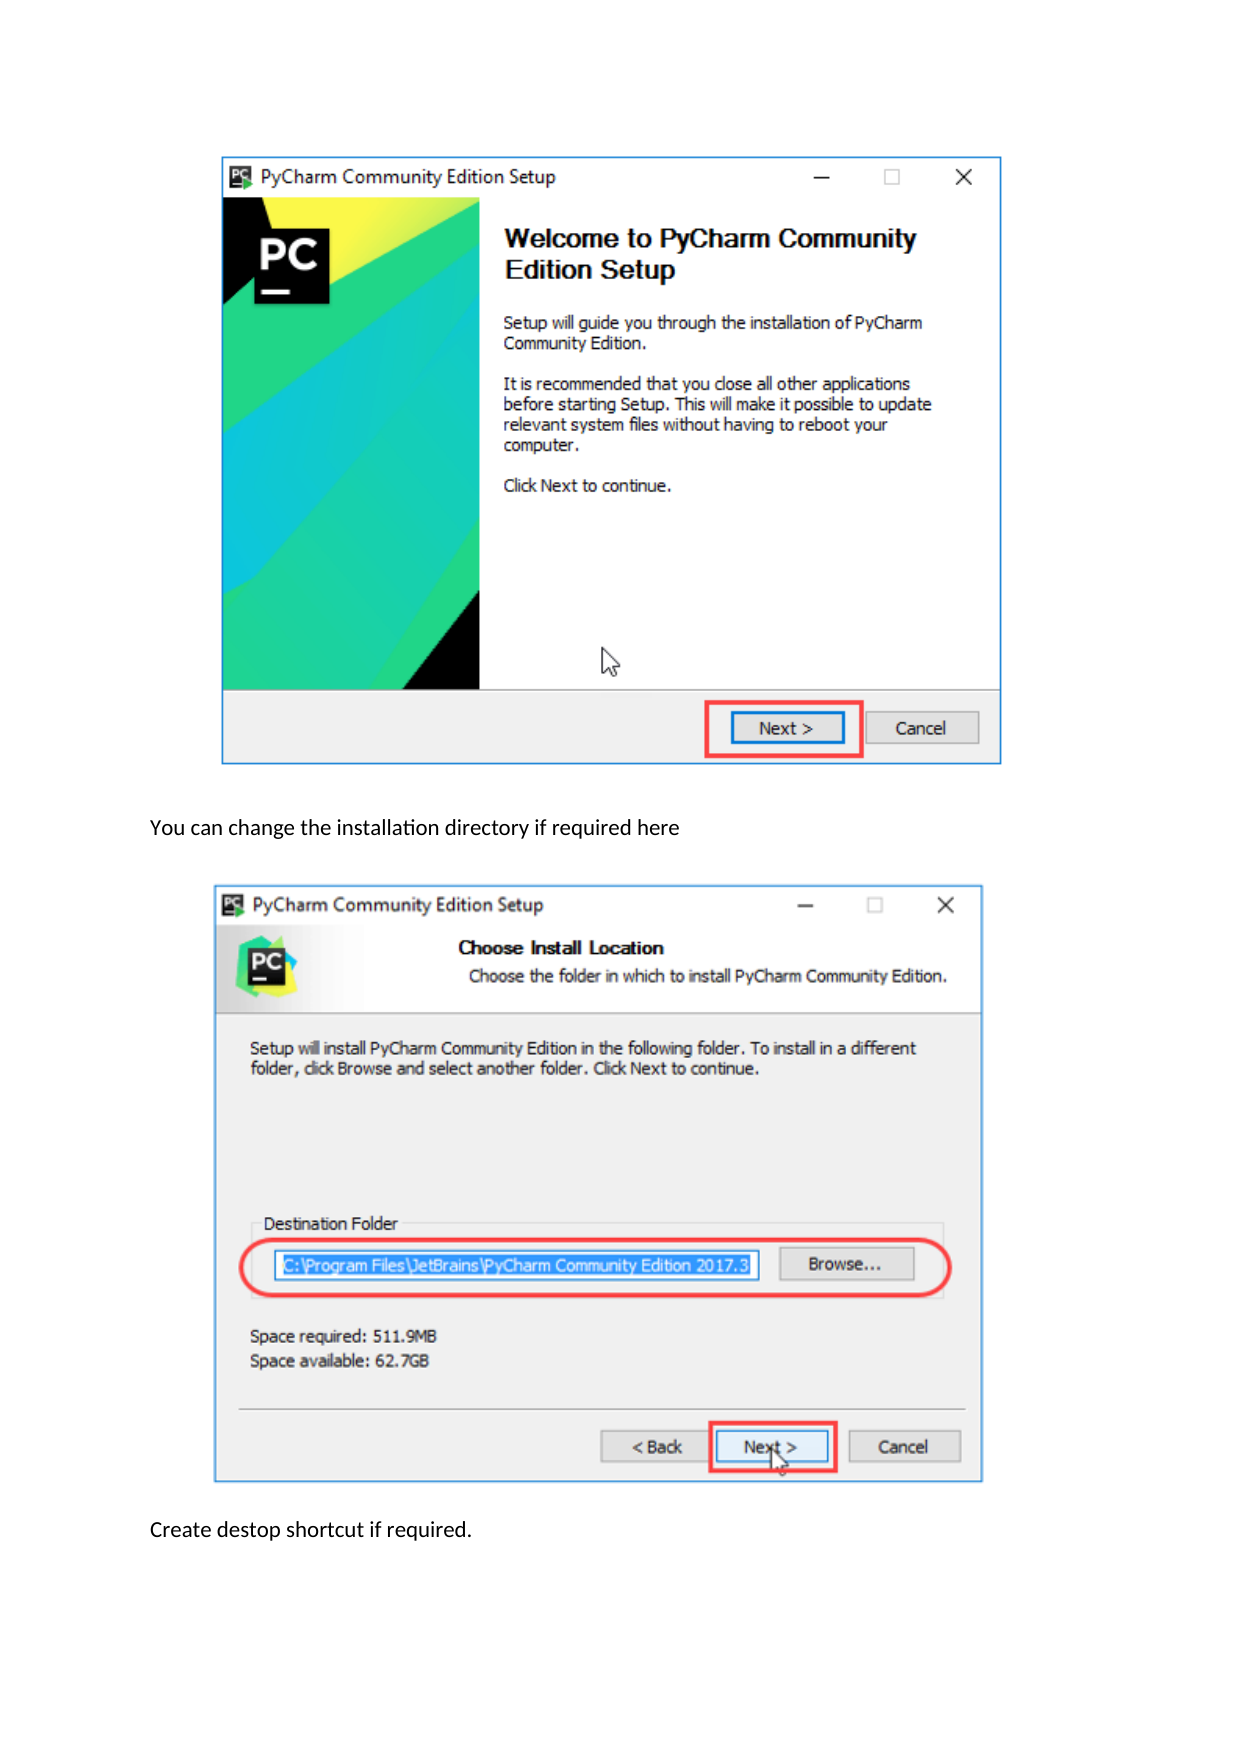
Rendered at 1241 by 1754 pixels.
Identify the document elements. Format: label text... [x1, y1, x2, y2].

picture [150, 150, 1061, 785]
picture [187, 870, 1001, 1487]
text You can change the installation directory if required here [150, 813, 1090, 842]
text Create destop shortcut if required. [150, 1516, 1090, 1543]
